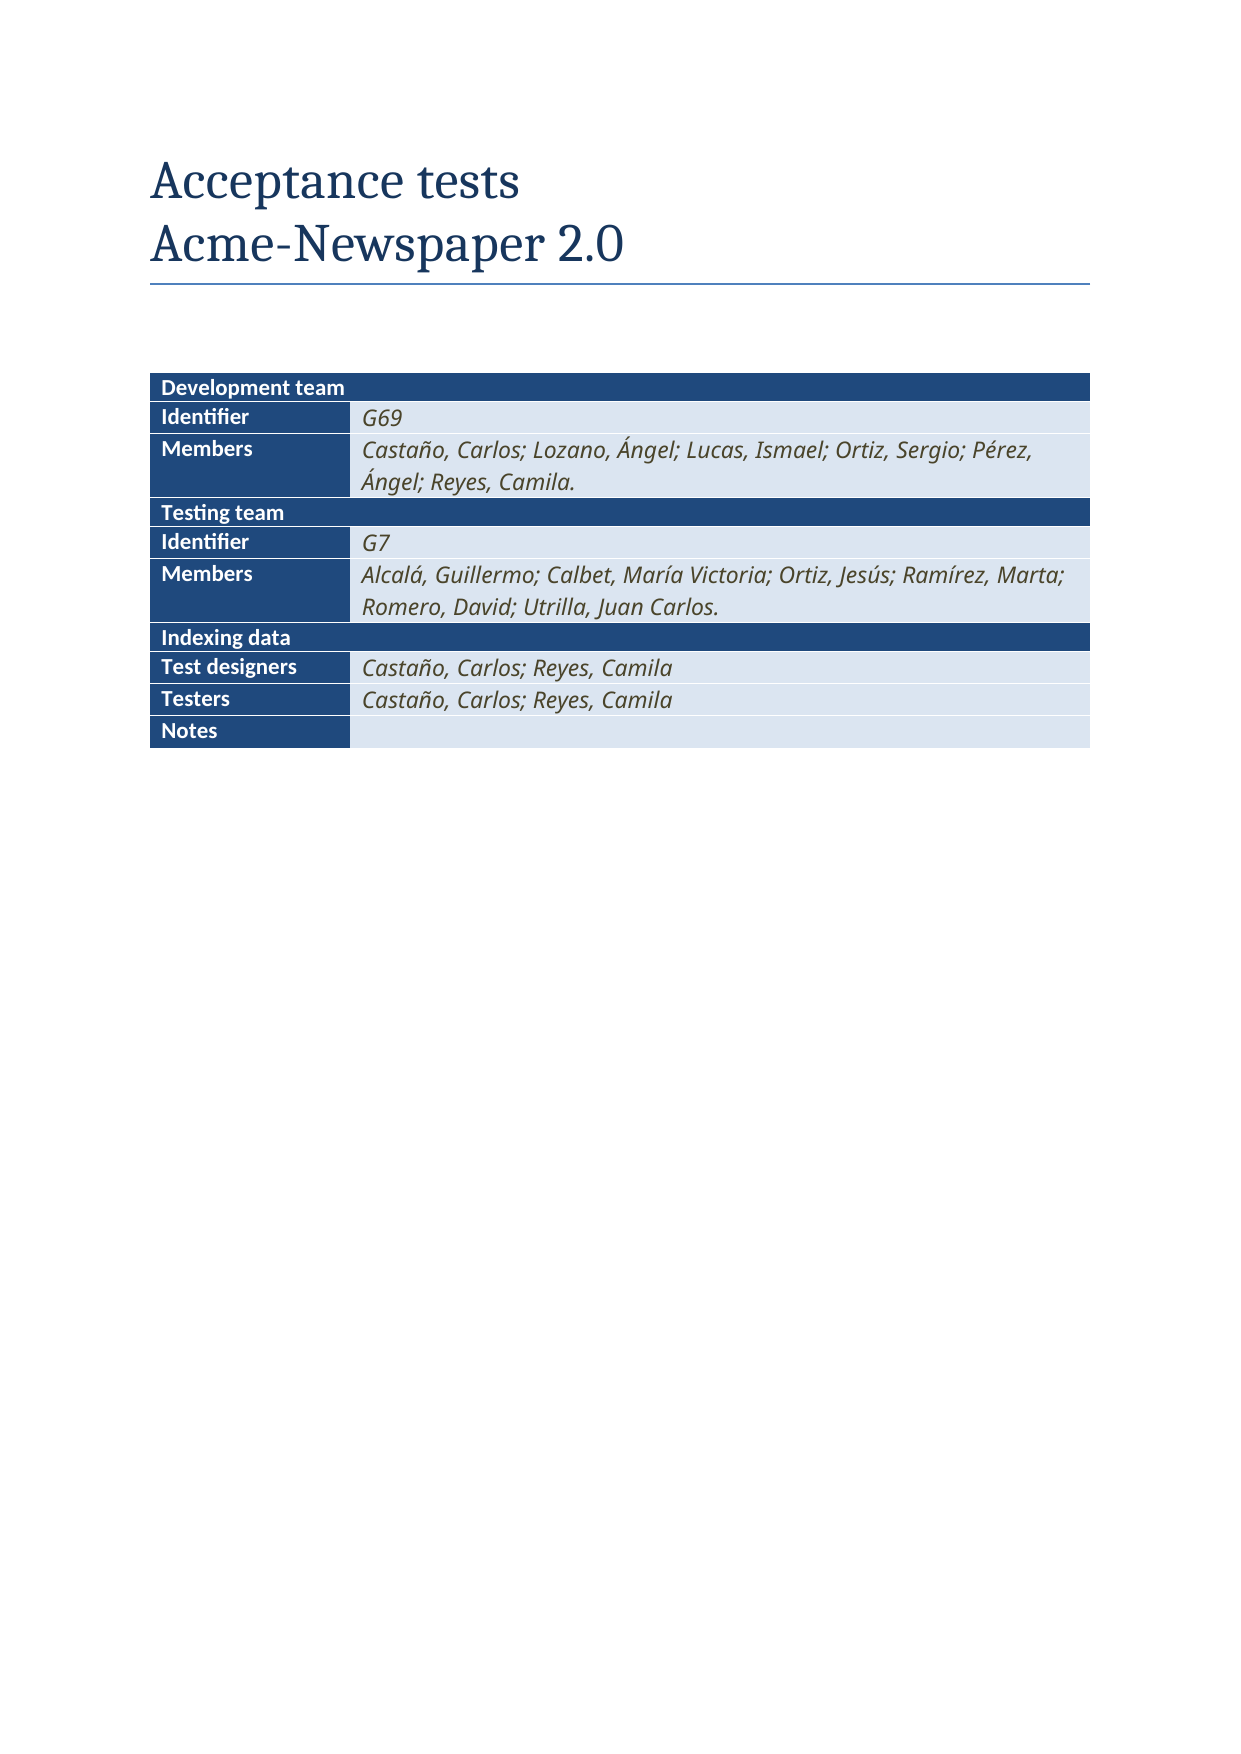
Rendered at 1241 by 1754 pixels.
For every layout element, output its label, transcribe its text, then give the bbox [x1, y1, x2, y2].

table_cell Members [150, 559, 350, 622]
table_cell Members [150, 434, 350, 497]
table_cell G7 [350, 527, 1090, 558]
title Acceptance tests Acme-Newspaper 2.0 [150, 150, 1090, 283]
table_cell Test designers [150, 652, 350, 683]
table_cell Castaño, Carlos; Lozano, Ángel; Lucas, Ismael; Ortiz, Sergio; Pérez, Ángel; Reyes, Camila. [350, 434, 1090, 497]
table_cell Castaño, Carlos; Reyes, Camila [350, 684, 1090, 715]
table_cell Castaño, Carlos; Reyes, Camila [350, 652, 1090, 683]
table_cell Alcalá, Guillermo; Calbet, María Victoria; Ortiz, Jesús; Ramírez, Marta; Romero, David; Utrilla, Juan Carlos. [350, 559, 1090, 622]
table_cell Testing team [150, 498, 1090, 526]
table_header Development team [150, 373, 1090, 401]
table_cell Indexing data [150, 623, 1090, 651]
table_cell G69 [350, 402, 1090, 433]
table_cell Testers [150, 684, 350, 715]
table_cell Identifier [150, 402, 350, 433]
table_cell Identifier [150, 527, 350, 558]
table_cell Notes [150, 716, 350, 748]
table_cell [350, 716, 1090, 748]
